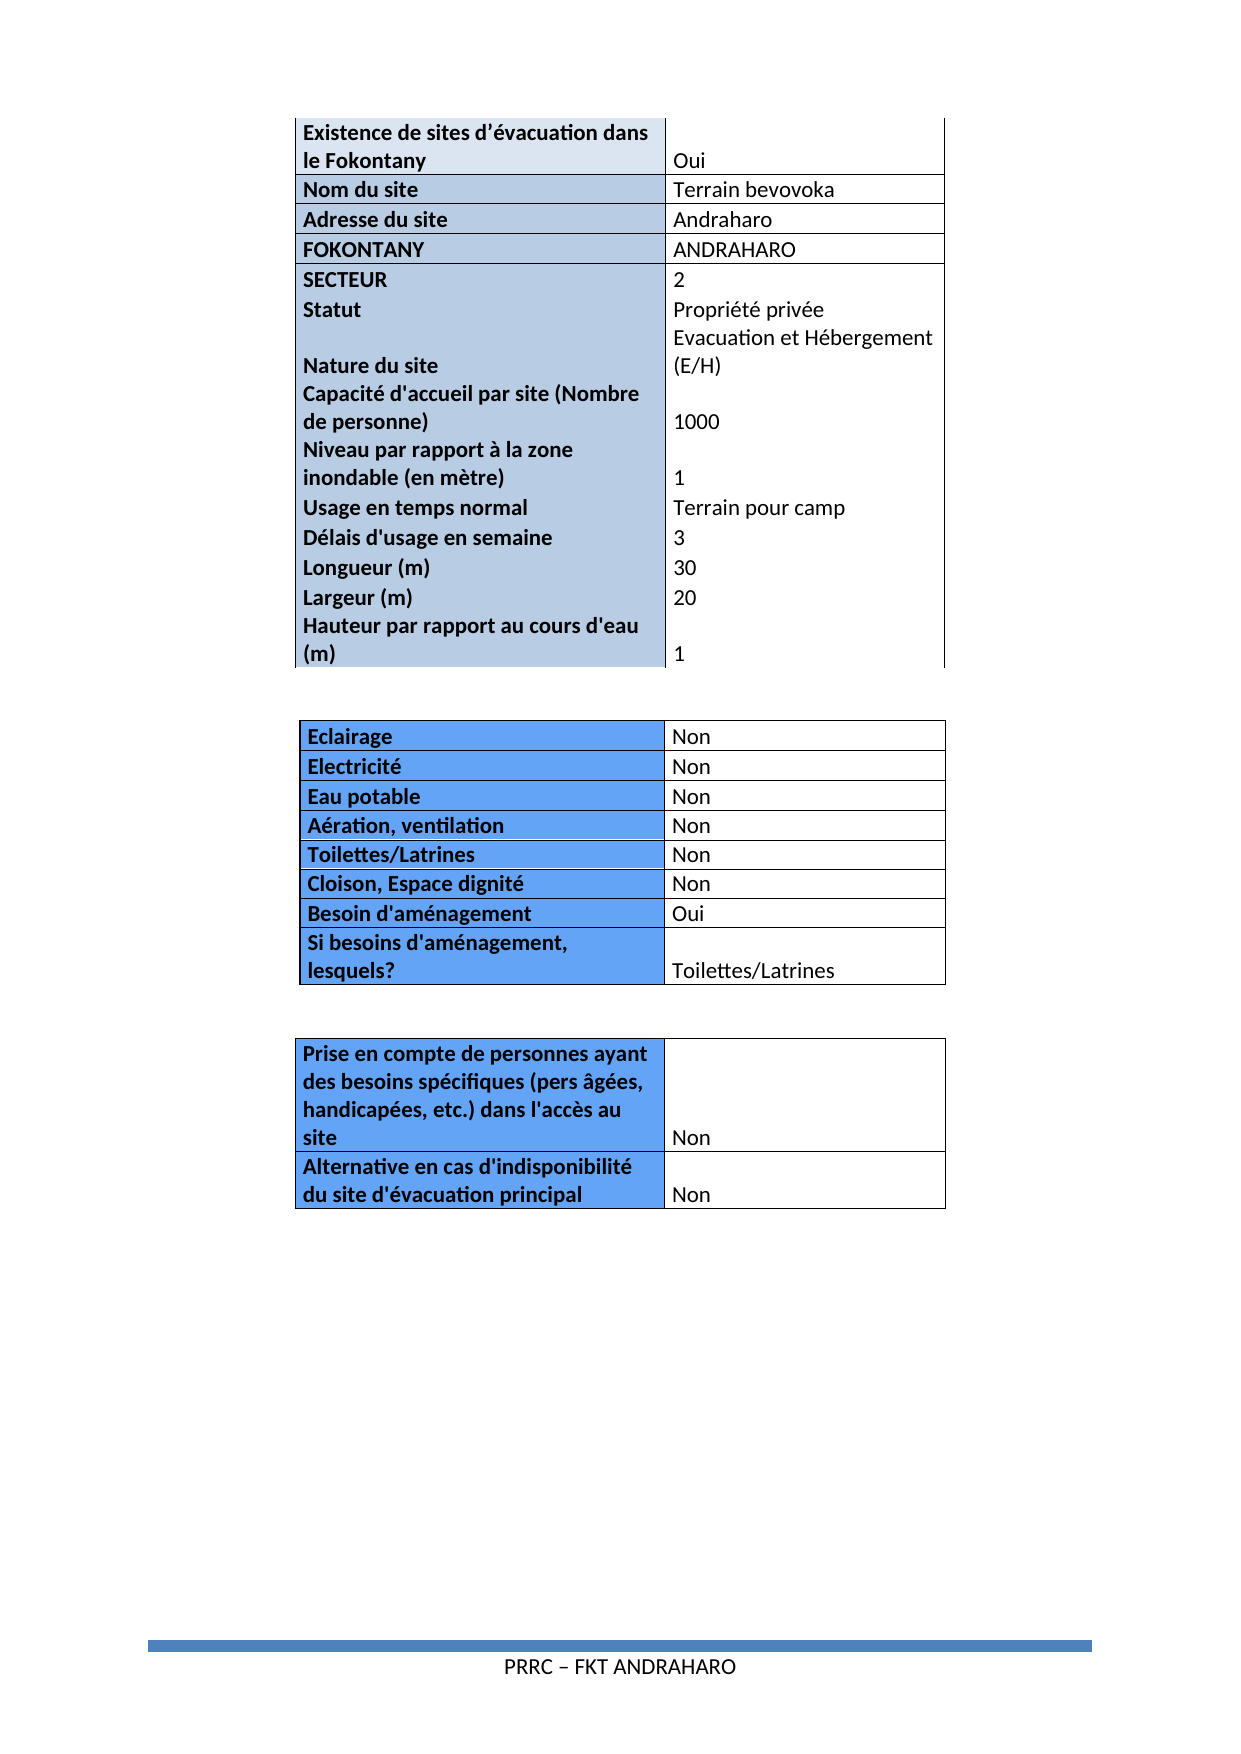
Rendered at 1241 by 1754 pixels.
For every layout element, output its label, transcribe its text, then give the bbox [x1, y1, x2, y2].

table_cell Délais d'usage en semaine [296, 521, 665, 551]
table_cell Electricité [301, 751, 664, 780]
table_cell SECTEUR [296, 264, 665, 293]
table_header Prise en compte de personnes ayant des besoins spécifiques (pers âgées, handicapées, etc.) dans l'accès au site [296, 1039, 664, 1151]
table_cell Cloison, Espace dignité [301, 870, 664, 898]
table_cell Besoin d'aménagement [301, 899, 664, 927]
table_cell 2 [666, 264, 944, 293]
table_cell 1 [666, 435, 944, 491]
table_cell Non [665, 1152, 945, 1208]
table_cell Nature du site [296, 323, 665, 379]
table_cell Longueur (m) [296, 551, 665, 581]
table_cell Non [665, 751, 945, 780]
table_cell Hauteur par rapport au cours d'eau (m) [296, 611, 665, 667]
table_cell Statut [296, 293, 665, 323]
table_header Existence de sites d’évacuation dans le Fokontany [296, 118, 665, 174]
table_cell 30 [666, 551, 944, 581]
table_header Oui [666, 118, 944, 174]
table_cell 1 [666, 611, 944, 667]
table_cell Adresse du site [296, 204, 665, 233]
table_cell Capacité d'accueil par site (Nombre de personne) [296, 379, 665, 435]
table_cell Nom du site [296, 175, 665, 203]
table_cell 20 [666, 581, 944, 611]
table_cell Alternative en cas d'indisponibilité du site d'évacuation principal [296, 1152, 664, 1208]
table_cell Usage en temps normal [296, 491, 665, 521]
table_cell 1000 [666, 379, 944, 435]
table_cell Non [665, 811, 945, 839]
table_cell Toilettes/Latrines [301, 841, 664, 868]
table_cell Si besoins d'aménagement, lesquels? [301, 928, 664, 984]
table_cell 3 [666, 521, 944, 551]
table_cell Largeur (m) [296, 581, 665, 611]
table_cell Oui [665, 899, 945, 927]
table_header Eclairage [301, 721, 664, 750]
table_cell Non [665, 781, 945, 810]
table_cell Non [665, 841, 945, 868]
table_header Non [665, 1039, 945, 1151]
table_cell FOKONTANY [296, 234, 665, 263]
table_cell Terrain pour camp [666, 491, 944, 521]
table_header Non [665, 721, 945, 750]
table_cell Terrain bevovoka [666, 175, 944, 203]
table_cell Propriété privée [666, 293, 944, 323]
table_cell Non [665, 870, 945, 898]
table_cell Andraharo [666, 204, 944, 233]
table_cell Aération, ventilation [301, 811, 664, 839]
table_cell ANDRAHARO [666, 234, 944, 263]
table_cell Evacuation et Hébergement (E/H) [666, 323, 944, 379]
table_cell Eau potable [301, 781, 664, 810]
table_cell Niveau par rapport à la zone inondable (en mètre) [296, 435, 665, 491]
table_cell Toilettes/Latrines [665, 928, 945, 984]
